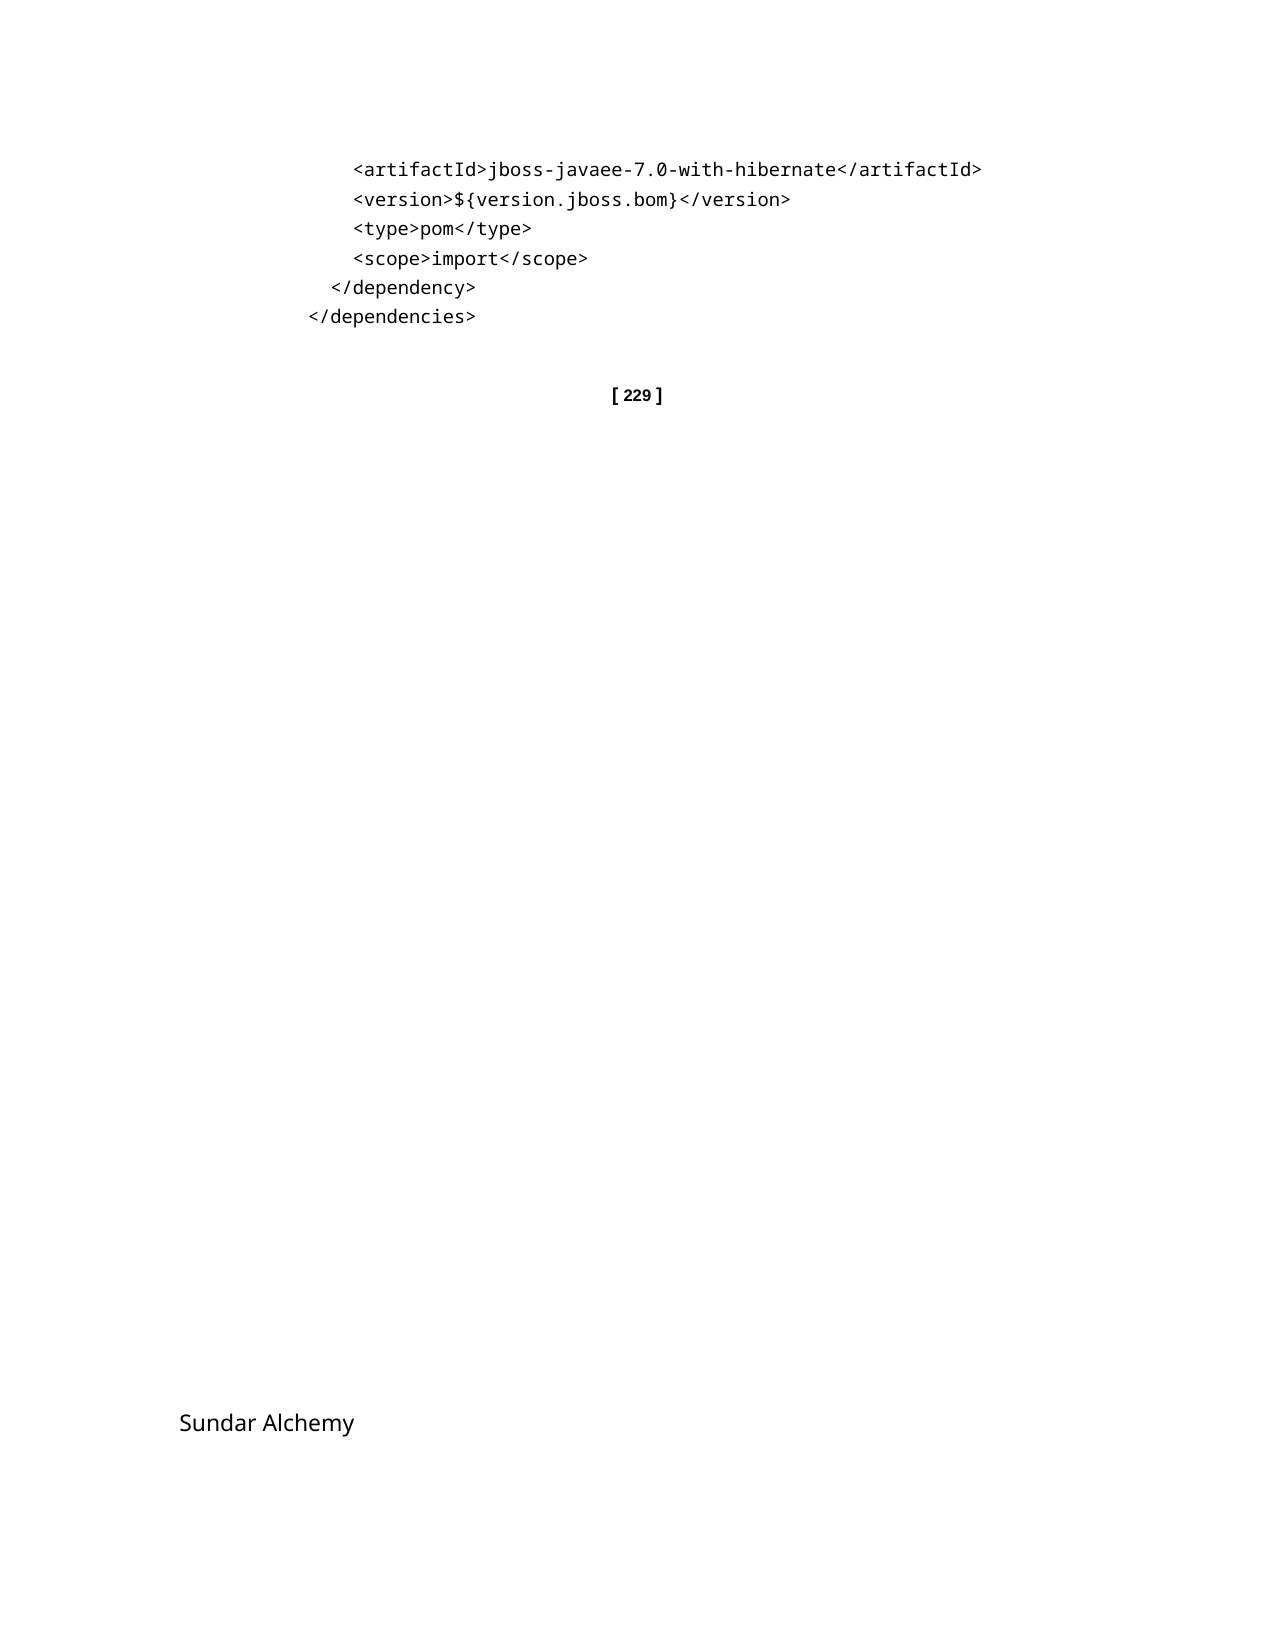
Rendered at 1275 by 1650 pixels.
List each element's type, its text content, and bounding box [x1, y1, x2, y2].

text <version>${version.jboss.bom}</version> [352, 186, 1096, 211]
text [ 229 ] [223, 384, 1051, 406]
text </dependencies> [179, 304, 476, 329]
text </dependency> [179, 274, 476, 300]
text <scope>import</scope> [352, 245, 1096, 270]
text <type>pom</type> [352, 215, 1096, 241]
text <artifactId>jboss-javaee-7.0-with-hibernate</artifactId> [352, 156, 1096, 182]
